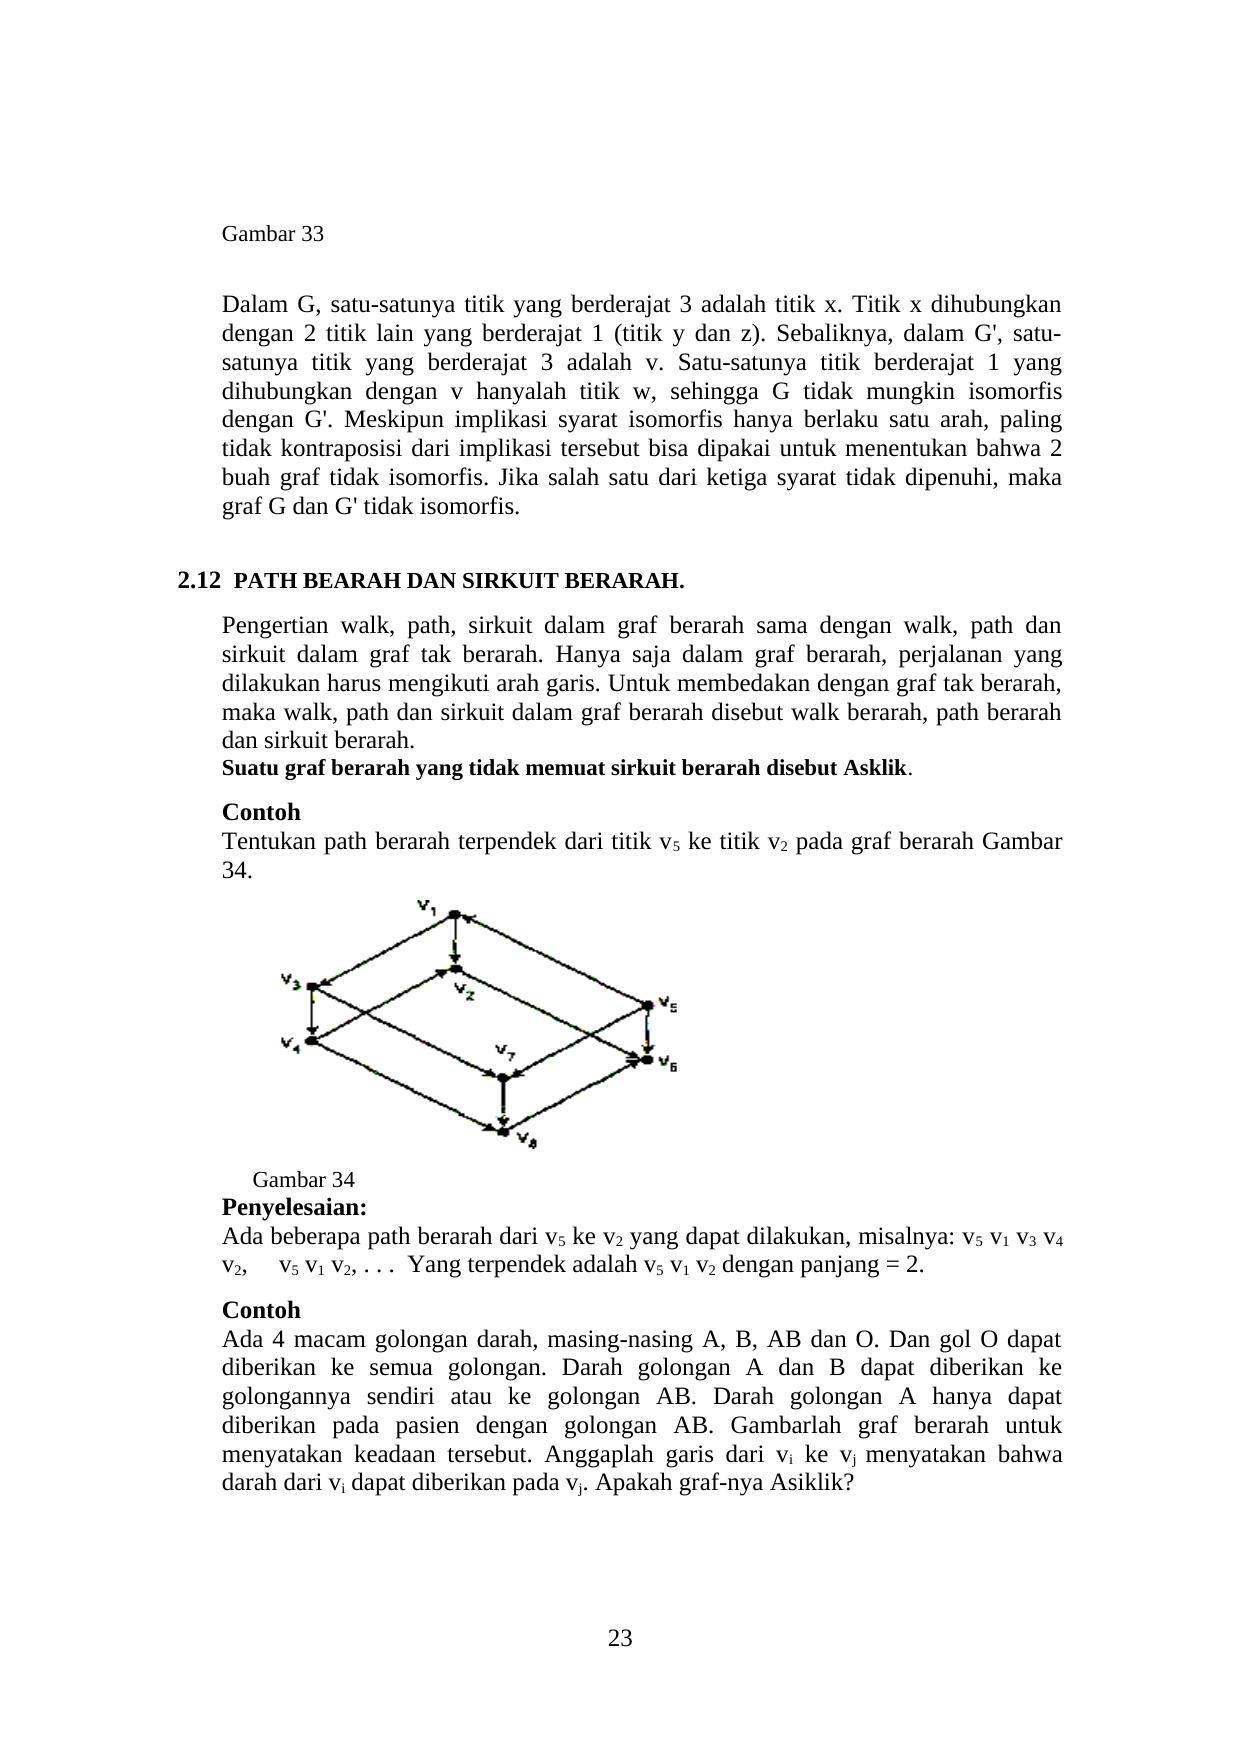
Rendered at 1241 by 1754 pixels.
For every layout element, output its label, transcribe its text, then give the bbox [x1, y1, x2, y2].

text 2.12 PATH BEARAH DAN SIRKUIT BERARAH. [177, 565, 1063, 594]
text Pengertian walk, path, sirkuit dalam graf berarah sama dengan walk, path dan sirkuit dalam graf tak berarah. Hanya saja dalam graf berarah, perjalanan yang dilakukan harus mengikuti arah garis. Untuk membedakan dengan graf tak berarah, maka walk, path dan sirkuit dalam graf berarah disebut walk berarah, path berarah dan sirkuit berarah. [222, 610, 1063, 754]
subtitle Gambar 33 [177, 220, 1063, 247]
text Ada 4 macam golongan darah, masing-nasing A, B, AB dan O. Dan gol O dapat diberikan ke semua golongan. Darah golongan A dan B dapat diberikan ke golongannya sendiri atau ke golongan AB. Darah golongan A hanya dapat diberikan pada pasien dengan golongan AB. Gambarlah graf berarah untuk menyatakan keadaan tersebut. Anggaplah garis dari vi ke vj menyatakan bahwa darah dari vi dapat diberikan pada vj. Apakah graf-nya Asiklik? [222, 1324, 1063, 1496]
text Tentukan path berarah terpendek dari titik v5 ke titik v2 pada graf berarah Gambar 34. [222, 826, 1063, 883]
text Penyelesaian: [222, 1192, 1063, 1221]
text Suatu graf berarah yang tidak memuat sirkuit berarah disebut Asklik. [222, 754, 1063, 781]
text Dalam G, satu-satunya titik yang berderajat 3 adalah titik x. Titik x dihubungkan dengan 2 titik lain yang berderajat 1 (titik y dan z). Sebaliknya, dalam G', satu-satunya titik yang berderajat 3 adalah v. Satu-satunya titik berderajat 1 yang dihubungkan dengan v hanyalah titik w, sehingga G tidak mungkin isomorfis dengan G'. Meskipun implikasi syarat isomorfis hanya berlaku satu arah, paling tidak kontraposisi dari implikasi tersebut bisa dipakai untuk menentukan bahwa 2 buah graf tidak isomorfis. Jika salah satu dari ketiga syarat tidak dipenuhi, maka graf G dan G' tidak isomorfis. [222, 289, 1063, 519]
subtitle Contoh [222, 797, 1063, 826]
subtitle Contoh [222, 1295, 1063, 1324]
text Gambar 34 [177, 1166, 1063, 1192]
text Ada beberapa path berarah dari v5 ke v2 yang dapat dilakukan, misalnya: v5 v1 v3 v4 v2, v5 v1 v2, . . . Yang terpendek adalah v5 v1 v2 dengan panjang = 2. [222, 1221, 1063, 1278]
